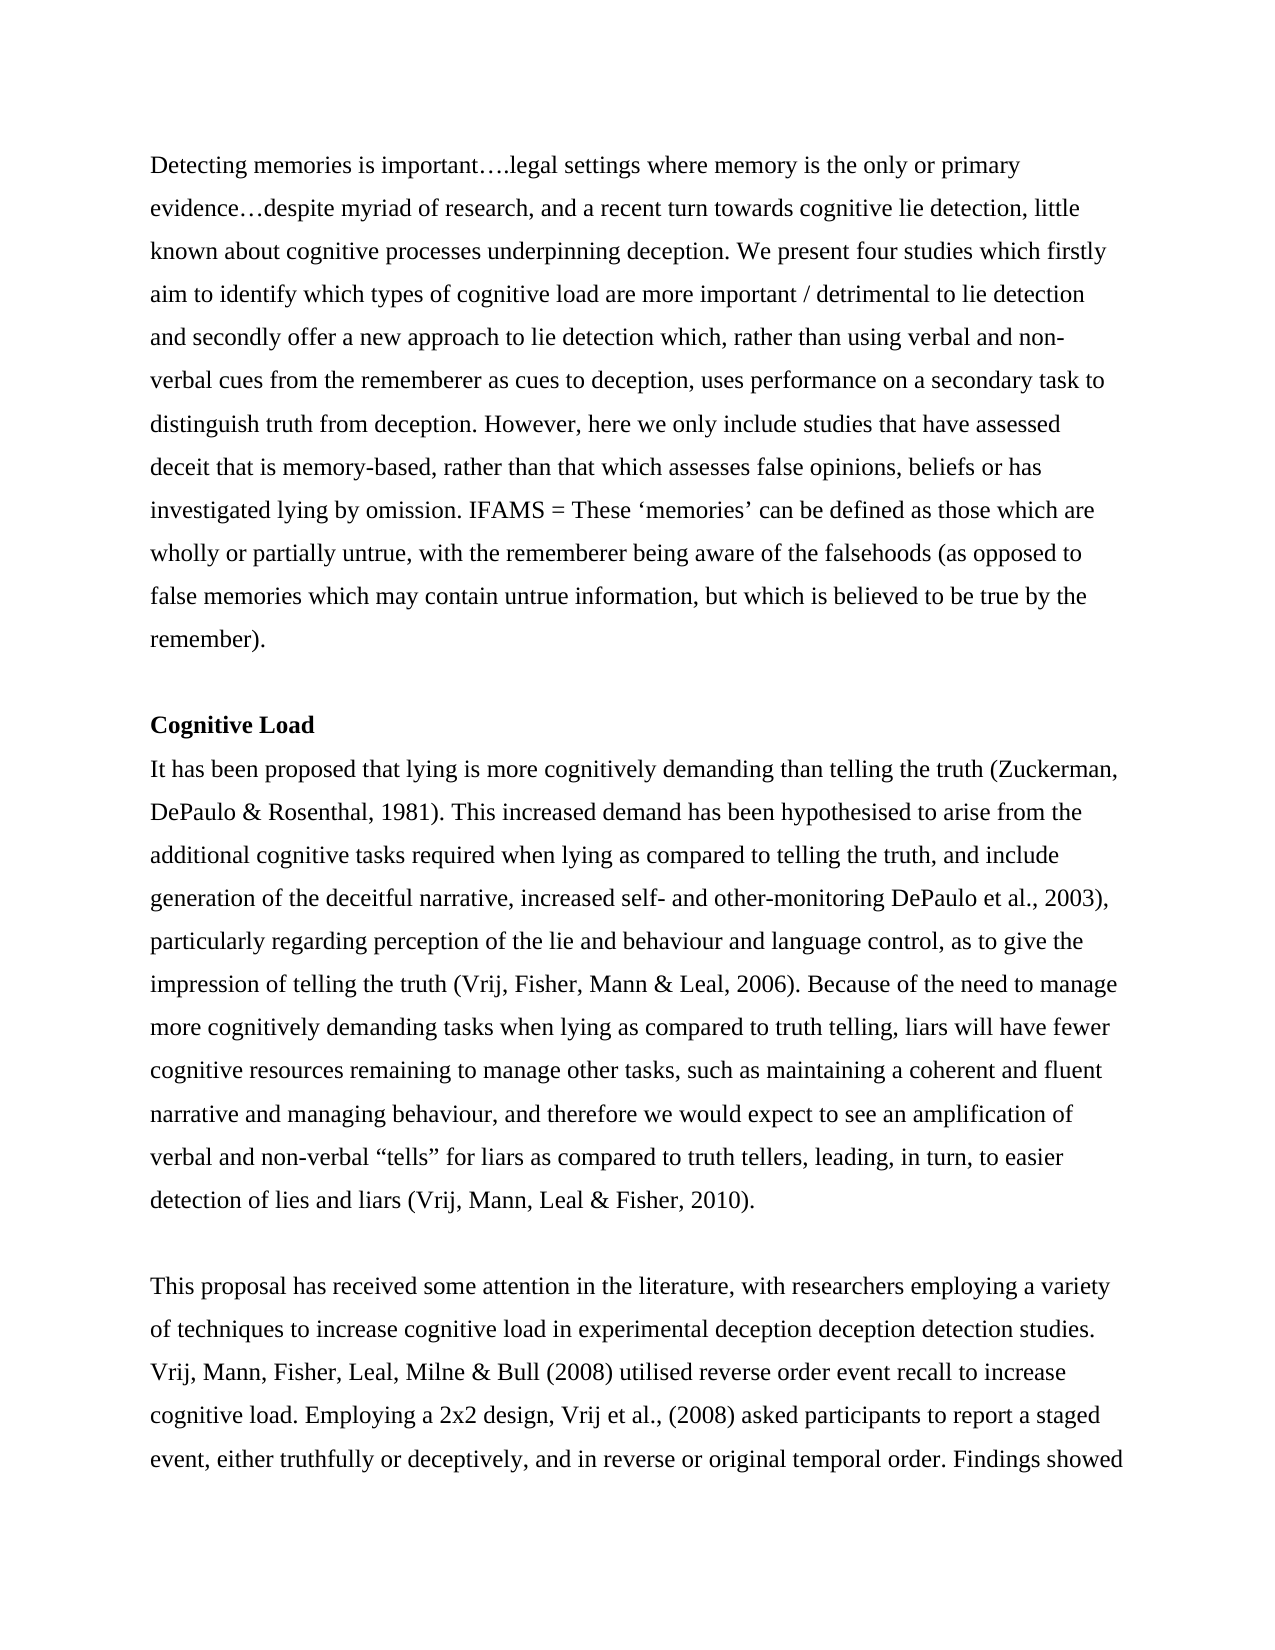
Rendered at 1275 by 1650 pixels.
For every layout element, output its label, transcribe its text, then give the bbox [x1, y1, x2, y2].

text Cognitive Load [150, 711, 1125, 739]
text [150, 1271, 1125, 1472]
text Detecting memories is important….legal settings where memory is the only or primary evidence…despite myriad of research, and a recent turn towards cognitive lie detection, little known about cognitive processes underpinning deception. We present four studies which firstly aim to identify which types of cognitive load are more important / detrimental to lie detection and secondly offer a new approach to lie detection which, rather than using verbal and non-verbal cues from the rememberer as cues to deception, uses performance on a secondary task to distinguish truth from deception. However, here we only include studies that have assessed deceit that is memory-based, rather than that which assesses false opinions, beliefs or has investigated lying by omission. IFAMS = These ‘memories’ can be defined as those which are wholly or partially untrue, with the rememberer being aware of the falsehoods (as opposed to false memories which may contain untrue information, but which is believed to be true by the remember). [150, 150, 1125, 653]
text It has been proposed that lying is more cognitively demanding than telling the truth (Zuckerman, DePaulo & Rosenthal, 1981). This increased demand has been hypothesised to arise from the additional cognitive tasks required when lying as compared to telling the truth, and include generation of the deceitful narrative, increased self- and other-monitoring DePaulo et al., 2003), particularly regarding perception of the lie and behaviour and language control, as to give the impression of telling the truth (Vrij, Fisher, Mann & Leal, 2006). Because of the need to manage more cognitively demanding tasks when lying as compared to truth telling, liars will have fewer cognitive resources remaining to manage other tasks, such as maintaining a coherent and fluent narrative and managing behaviour, and therefore we would expect to see an amplification of verbal and non-verbal “tells” for liars as compared to truth tellers, leading, in turn, to easier detection of lies and liars (Vrij, Mann, Leal & Fisher, 2010). [150, 754, 1125, 1214]
